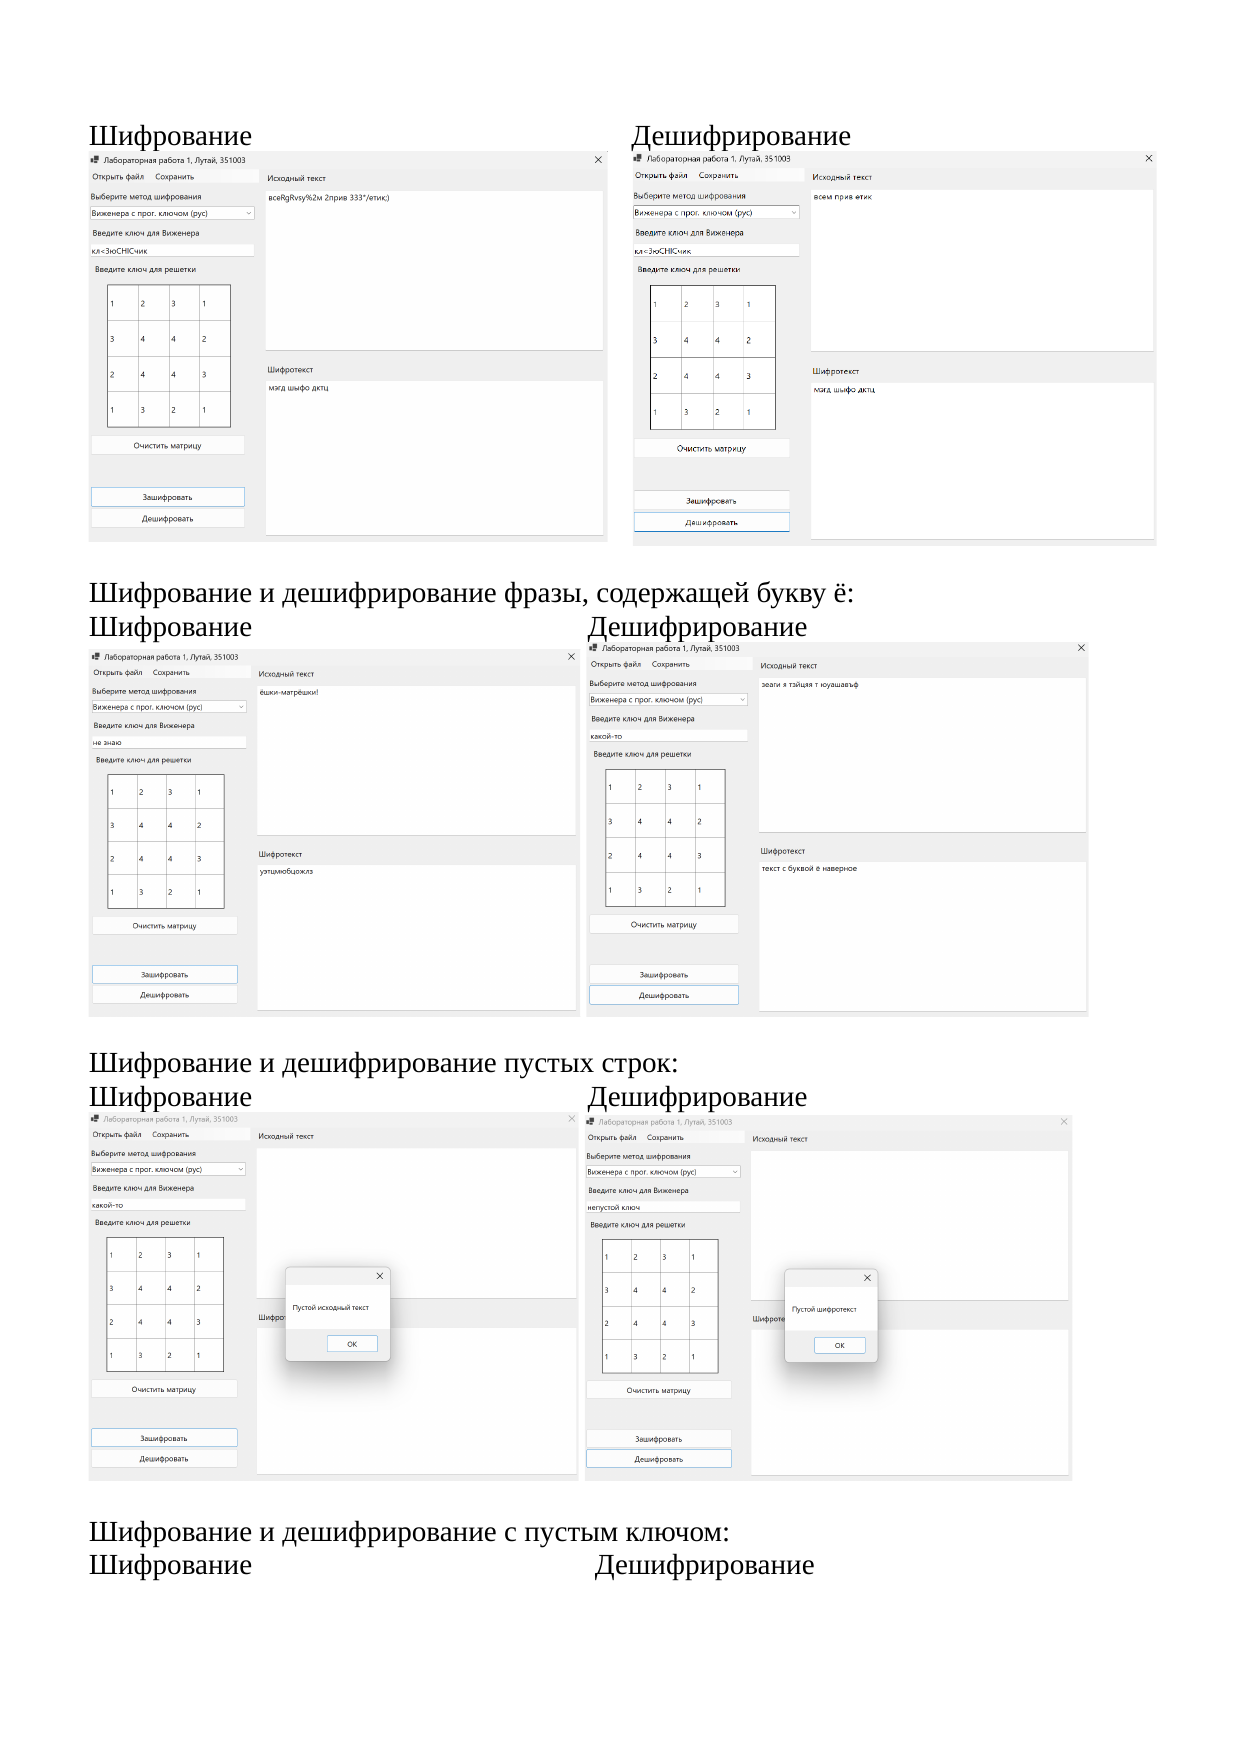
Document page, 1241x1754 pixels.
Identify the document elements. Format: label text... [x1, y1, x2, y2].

list Шифрование Дешифрирование [88, 1547, 1152, 1581]
list Шифрование Дешифрирование [88, 609, 1152, 642]
list Шифрование Дешифрирование [88, 1079, 1152, 1112]
list Шифрование и дешифрирование пустых строк: [88, 1045, 1152, 1079]
list Шифрование и дешифрирование с пустым ключом: [88, 1514, 1152, 1547]
picture [586, 642, 1089, 1017]
list Шифрование и дешифрирование фразы, содержащей букву ё: [88, 575, 1152, 609]
picture [632, 151, 1157, 546]
picture [88, 151, 608, 542]
picture [584, 1115, 1073, 1481]
list Шифрование Дешифрирование [88, 118, 1152, 152]
picture [88, 649, 580, 1017]
picture [88, 1112, 579, 1481]
